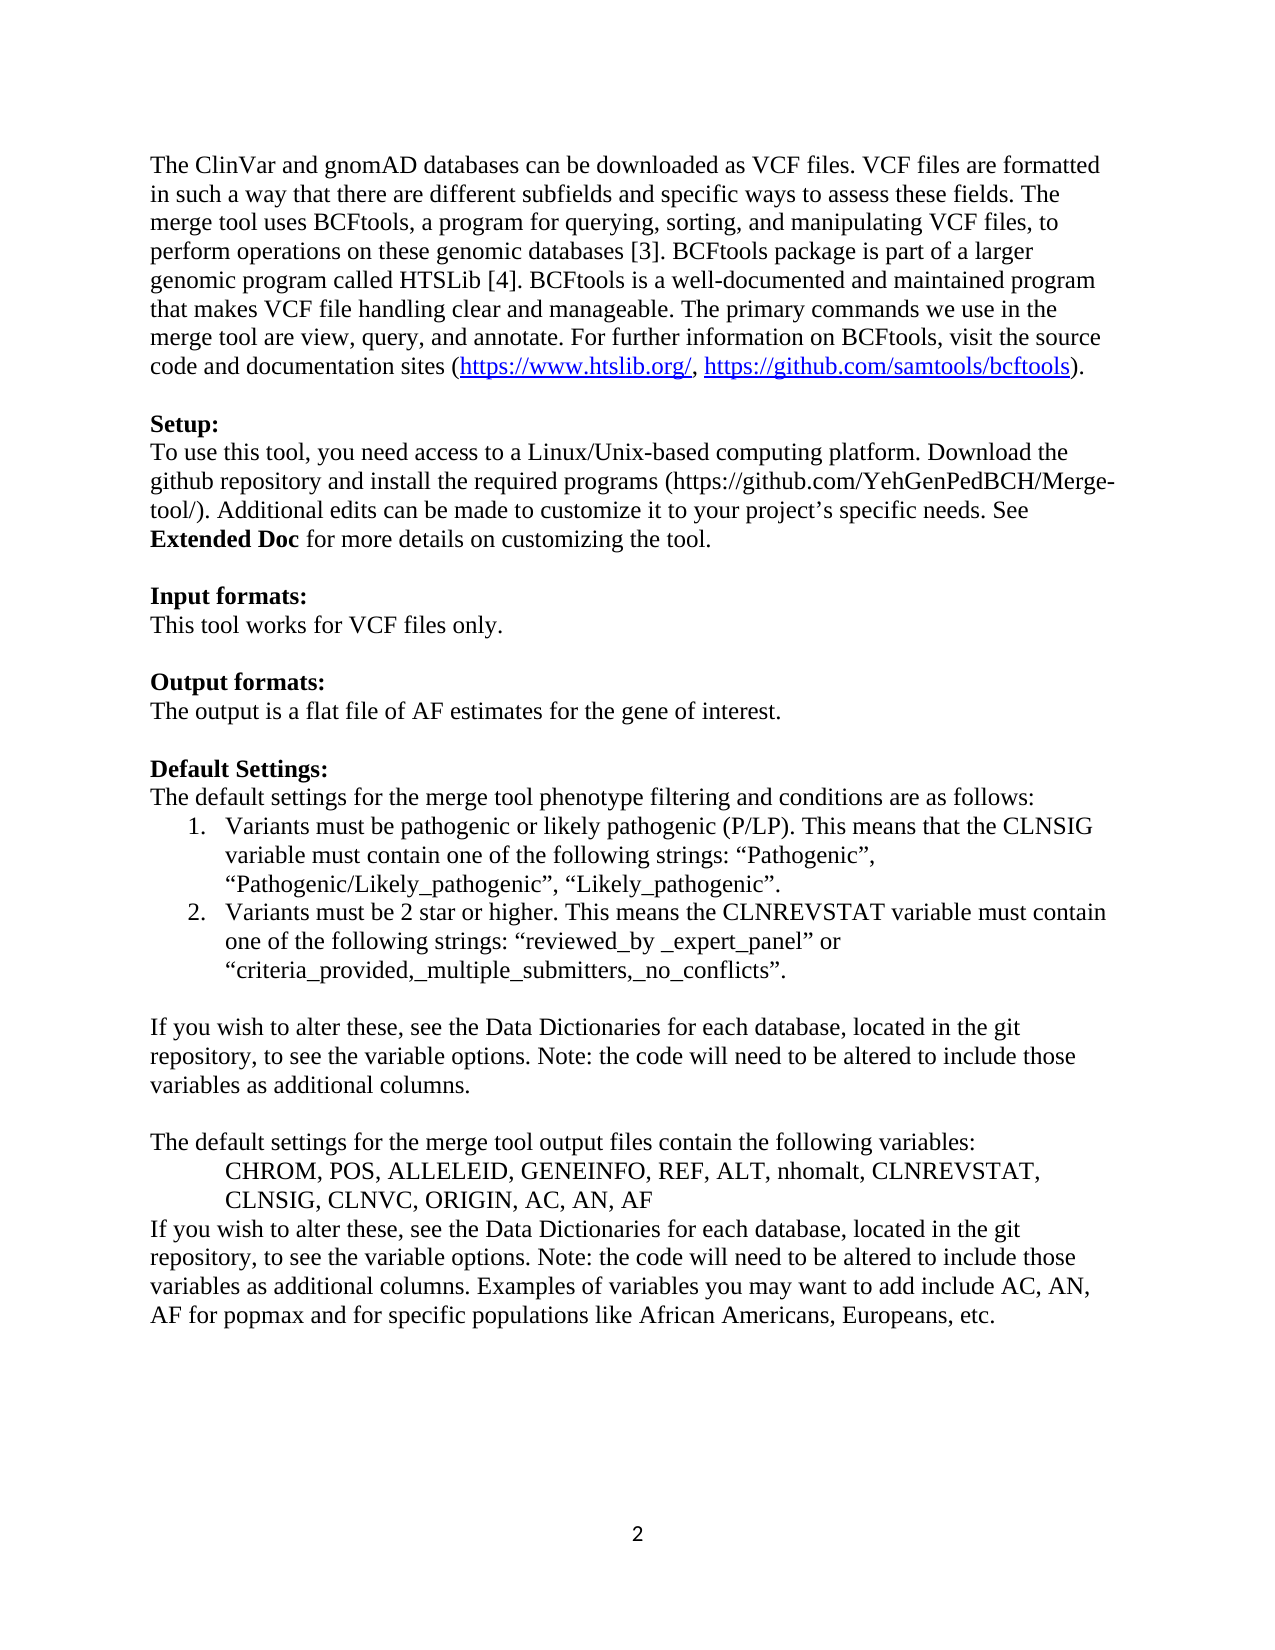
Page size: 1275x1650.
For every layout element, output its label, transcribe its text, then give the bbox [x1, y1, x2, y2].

text The ClinVar and gnomAD databases can be downloaded as VCF files. VCF files are formatted in such a way that there are different subfields and specific ways to assess these fields. The merge tool uses BCFtools, a program for querying, sorting, and manipulating VCF files, to perform operations on these genomic databases [3]. BCFtools package is part of a larger genomic program called HTSLib [4]. BCFtools is a well-documented and maintained program that makes VCF file handling clear and manageable. The primary commands we use in the merge tool are view, query, and annotate. For further information on BCFtools, visit the source code and documentation sites (https://www.htslib.org/, https://github.com/samtools/bcftools). [150, 150, 1125, 380]
text This tool works for VCF files only. [150, 610, 1125, 639]
text To use this tool, you need access to a Linux/Unix-based computing platform. Download the github repository and install the required programs (https://github.com/YehGenPedBCH/Merge-tool/). Additional edits can be made to customize it to your project’s specific needs. See Extended Doc for more details on customizing the tool. [150, 437, 1125, 552]
text If you wish to alter these, see the Data Dictionaries for each database, located in the git repository, to see the variable options. Note: the code will need to be altered to include those variables as additional columns. [150, 1012, 1125, 1099]
text If you wish to alter these, see the Data Dictionaries for each database, located in the git repository, to see the variable options. Note: the code will need to be altered to include those variables as additional columns. Examples of variables you may want to add include AC, AN, AF for popmax and for specific populations like African Americans, Europeans, etc. [150, 1214, 1125, 1329]
list Variants must be pathogenic or likely pathogenic (P/LP). This means that the CLNSIG variable must contain one of the following strings: “Pathogenic”, “Pathogenic/Likely_pathogenic”, “Likely_pathogenic”. [187, 811, 1125, 897]
text Default Settings: [150, 754, 1125, 782]
text The default settings for the merge tool output files contain the following variables: [150, 1127, 1125, 1156]
text The output is a flat file of AF estimates for the gene of interest. [150, 696, 1125, 725]
text Input formats: [150, 581, 1125, 610]
text Setup: [150, 409, 1125, 437]
text Output formats: [150, 667, 1125, 696]
text The default settings for the merge tool phenotype filtering and conditions are as follows: [150, 782, 1125, 811]
list Variants must be 2 star or higher. This means the CLNREVSTAT variable must contain one of the following strings: “reviewed_by _expert_panel” or “criteria_provided,_multiple_submitters,_no_conflicts”. [187, 897, 1125, 984]
text CHROM, POS, ALLELEID, GENEINFO, REF, ALT, nhomalt, CLNREVSTAT, CLNSIG, CLNVC, ORIGIN, AC, AN, AF [225, 1156, 1125, 1214]
